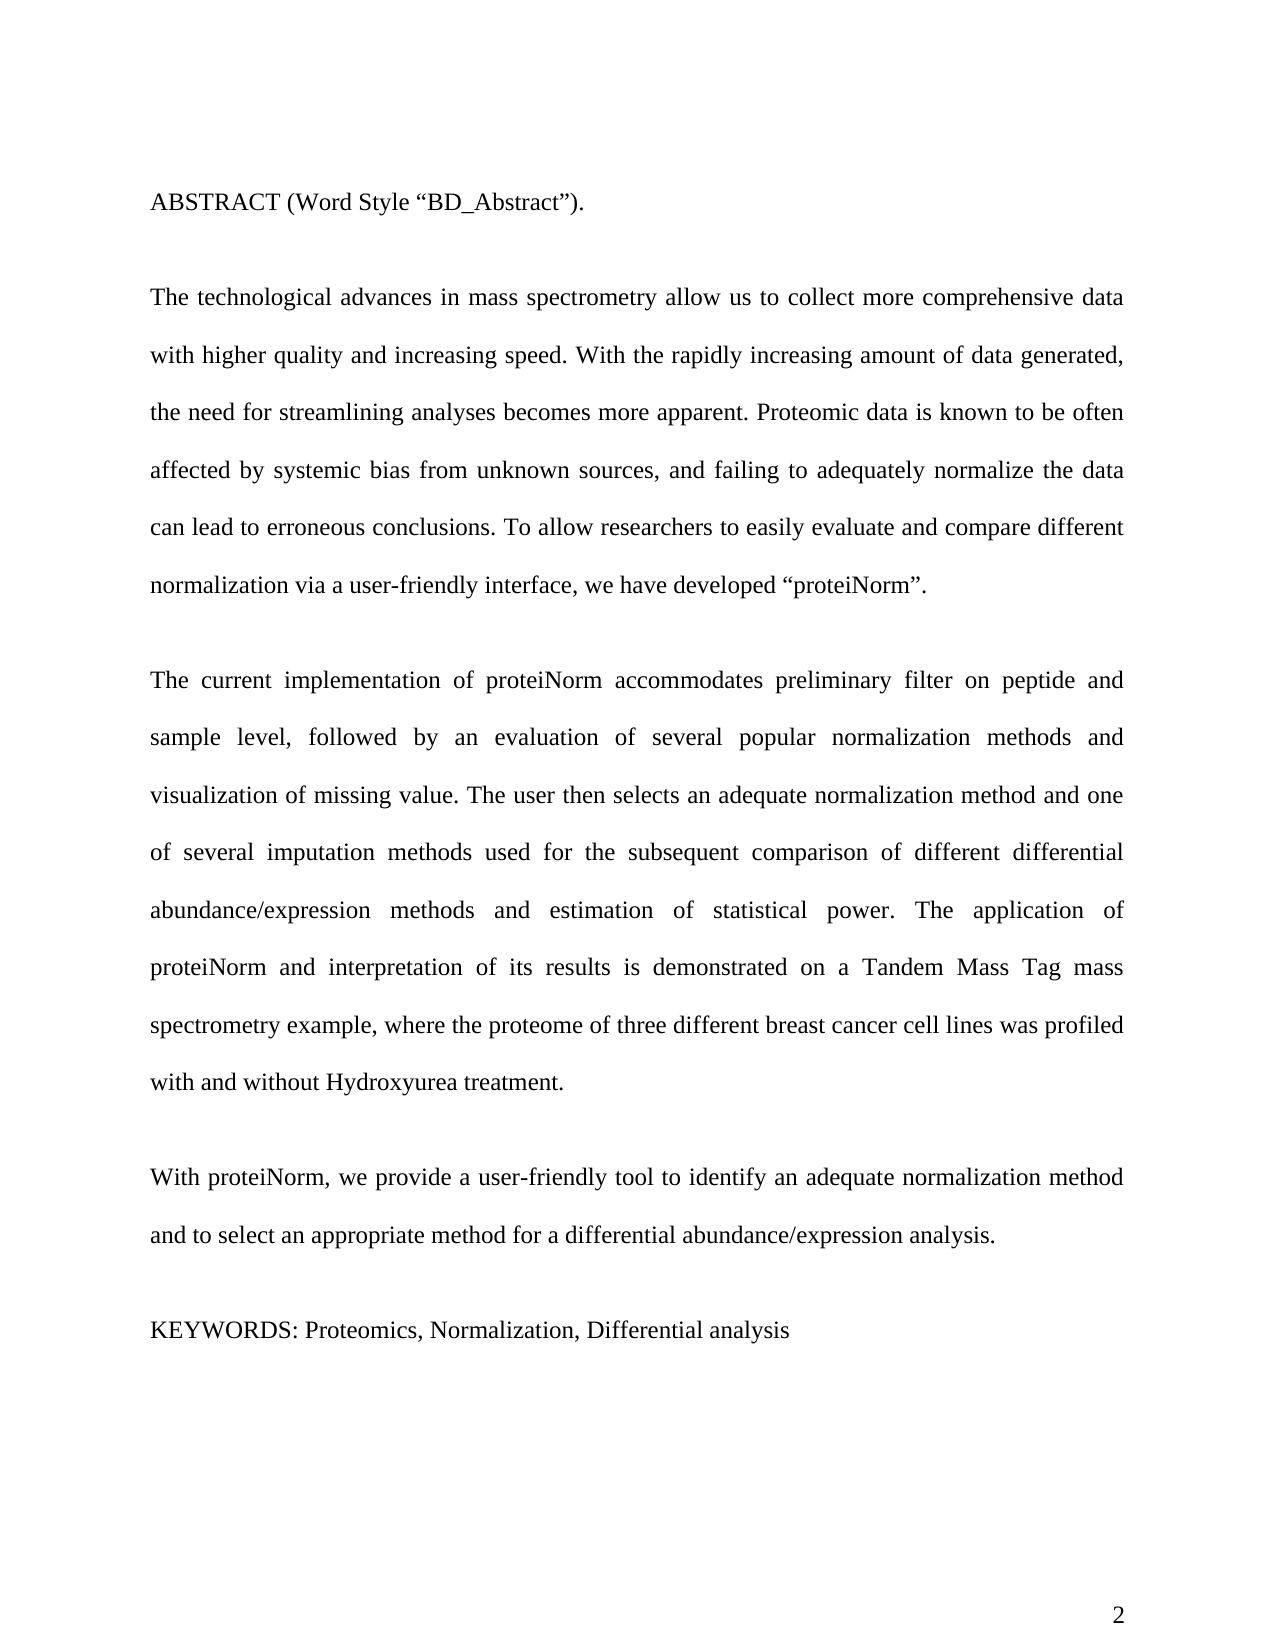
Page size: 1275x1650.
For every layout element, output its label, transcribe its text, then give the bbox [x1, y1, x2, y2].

text KEYWORDS: Proteomics, Normalization, Differential analysis [150, 1315, 1125, 1344]
text The technological advances in mass spectrometry allow us to collect more comprehensive data with higher quality and increasing speed. With the rapidly increasing amount of data generated, the need for streamlining analyses becomes more apparent. Proteomic data is known to be often affected by systemic bias from unknown sources, and failing to adequately normalize the data can lead to erroneous conclusions. To allow researchers to easily evaluate and compare different normalization via a user-friendly interface, we have developed “proteiNorm”. [150, 282, 1125, 599]
text The current implementation of proteiNorm accommodates preliminary filter on peptide and sample level, followed by an evaluation of several popular normalization methods and visualization of missing value. The user then selects an adequate normalization method and one of several imputation methods used for the subsequent comparison of different differential abundance/expression methods and estimation of statistical power. The application of proteiNorm and interpretation of its results is demonstrated on a Tandem Mass Tag mass spectrometry example, where the proteome of three different breast cancer cell lines was profiled with and without Hydroxyurea treatment. [150, 665, 1125, 1096]
text With proteiNorm, we provide a user-friendly tool to identify an adequate normalization method and to select an appropriate method for a differential abundance/expression analysis. [150, 1162, 1125, 1249]
text ABSTRACT (Word Style “BD_Abstract”). [150, 187, 1125, 216]
